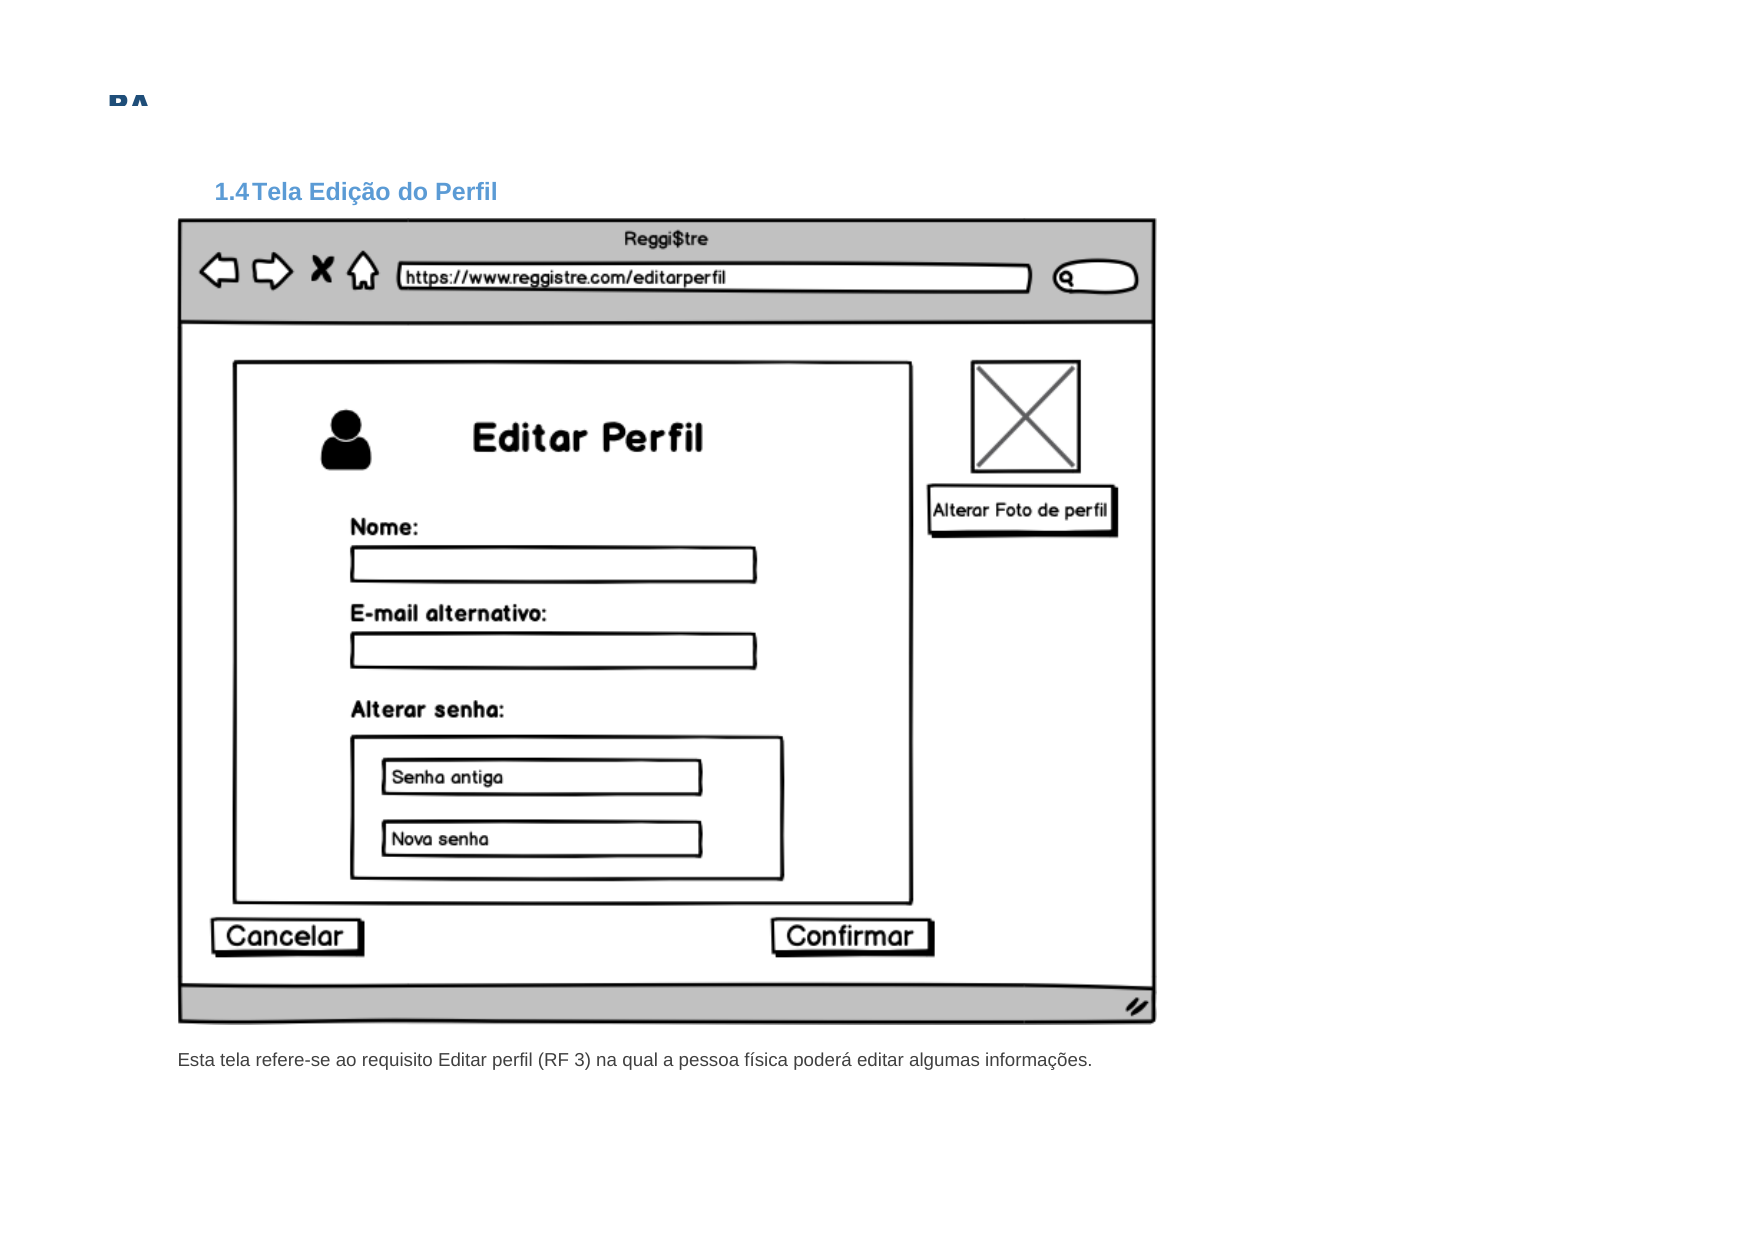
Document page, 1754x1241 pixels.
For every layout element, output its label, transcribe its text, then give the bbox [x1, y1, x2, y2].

text Esta tela refere-se ao requisito Editar perfil (RF 3) na qual a pessoa física poderá editar algumas informações. [177, 1049, 1636, 1070]
picture [177, 218, 1157, 1025]
subtitle Tela Edição do Perfil [214, 177, 1636, 206]
